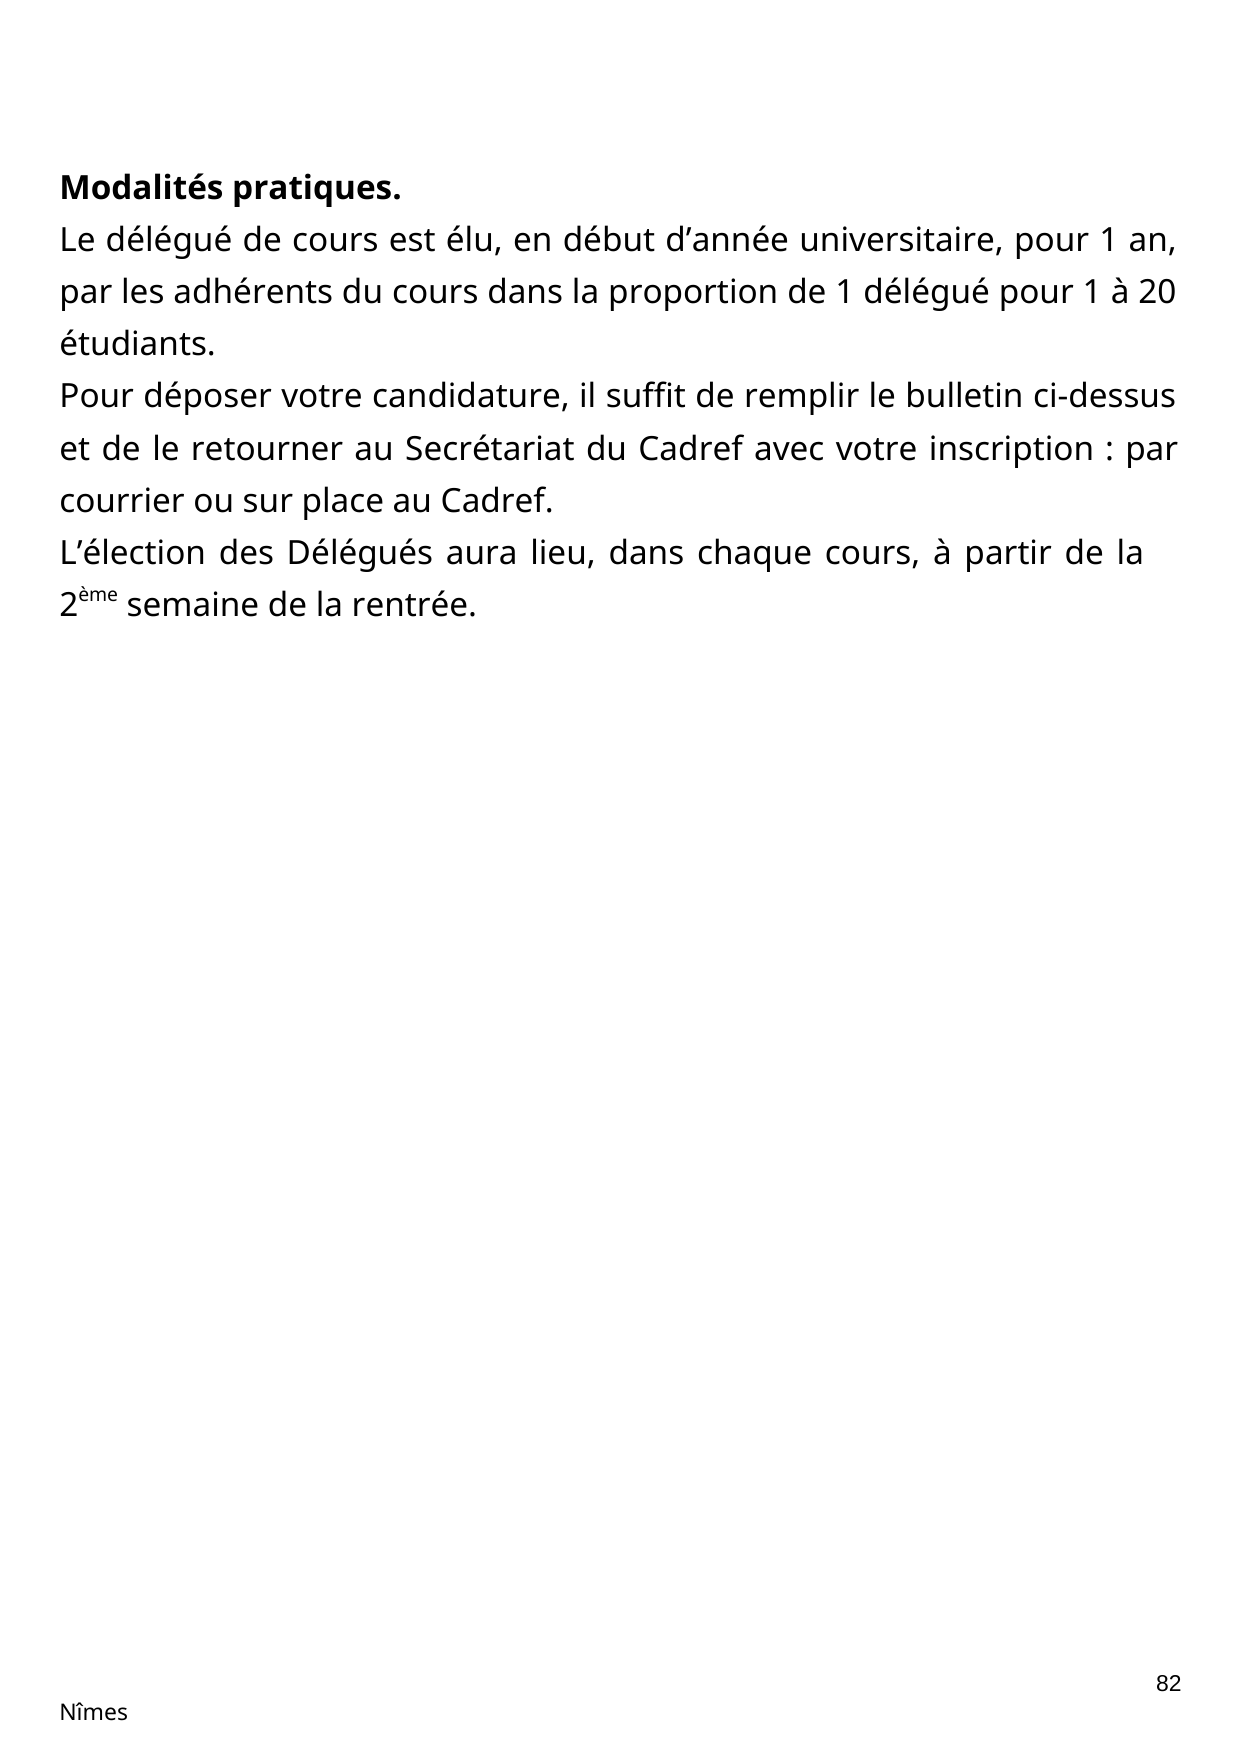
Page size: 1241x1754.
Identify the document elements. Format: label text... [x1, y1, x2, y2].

text Le délégué de cours est élu, en début d’année universitaire, pour 1 an, par les adhérents du cours dans la proportion de 1 délégué pour 1 à 20 étudiants. [59, 216, 1178, 365]
text L’élection des Délégués aura lieu, dans chaque cours, à partir de la 2ème semaine de la rentrée. [59, 529, 1146, 626]
text Pour déposer votre candidature, il suffit de remplir le bulletin ci-dessus et de le retourner au Secrétariat du Cadref avec votre inscription : par courrier ou sur place au Cadref. [59, 372, 1178, 522]
text Modalités pratiques. [59, 163, 1178, 209]
